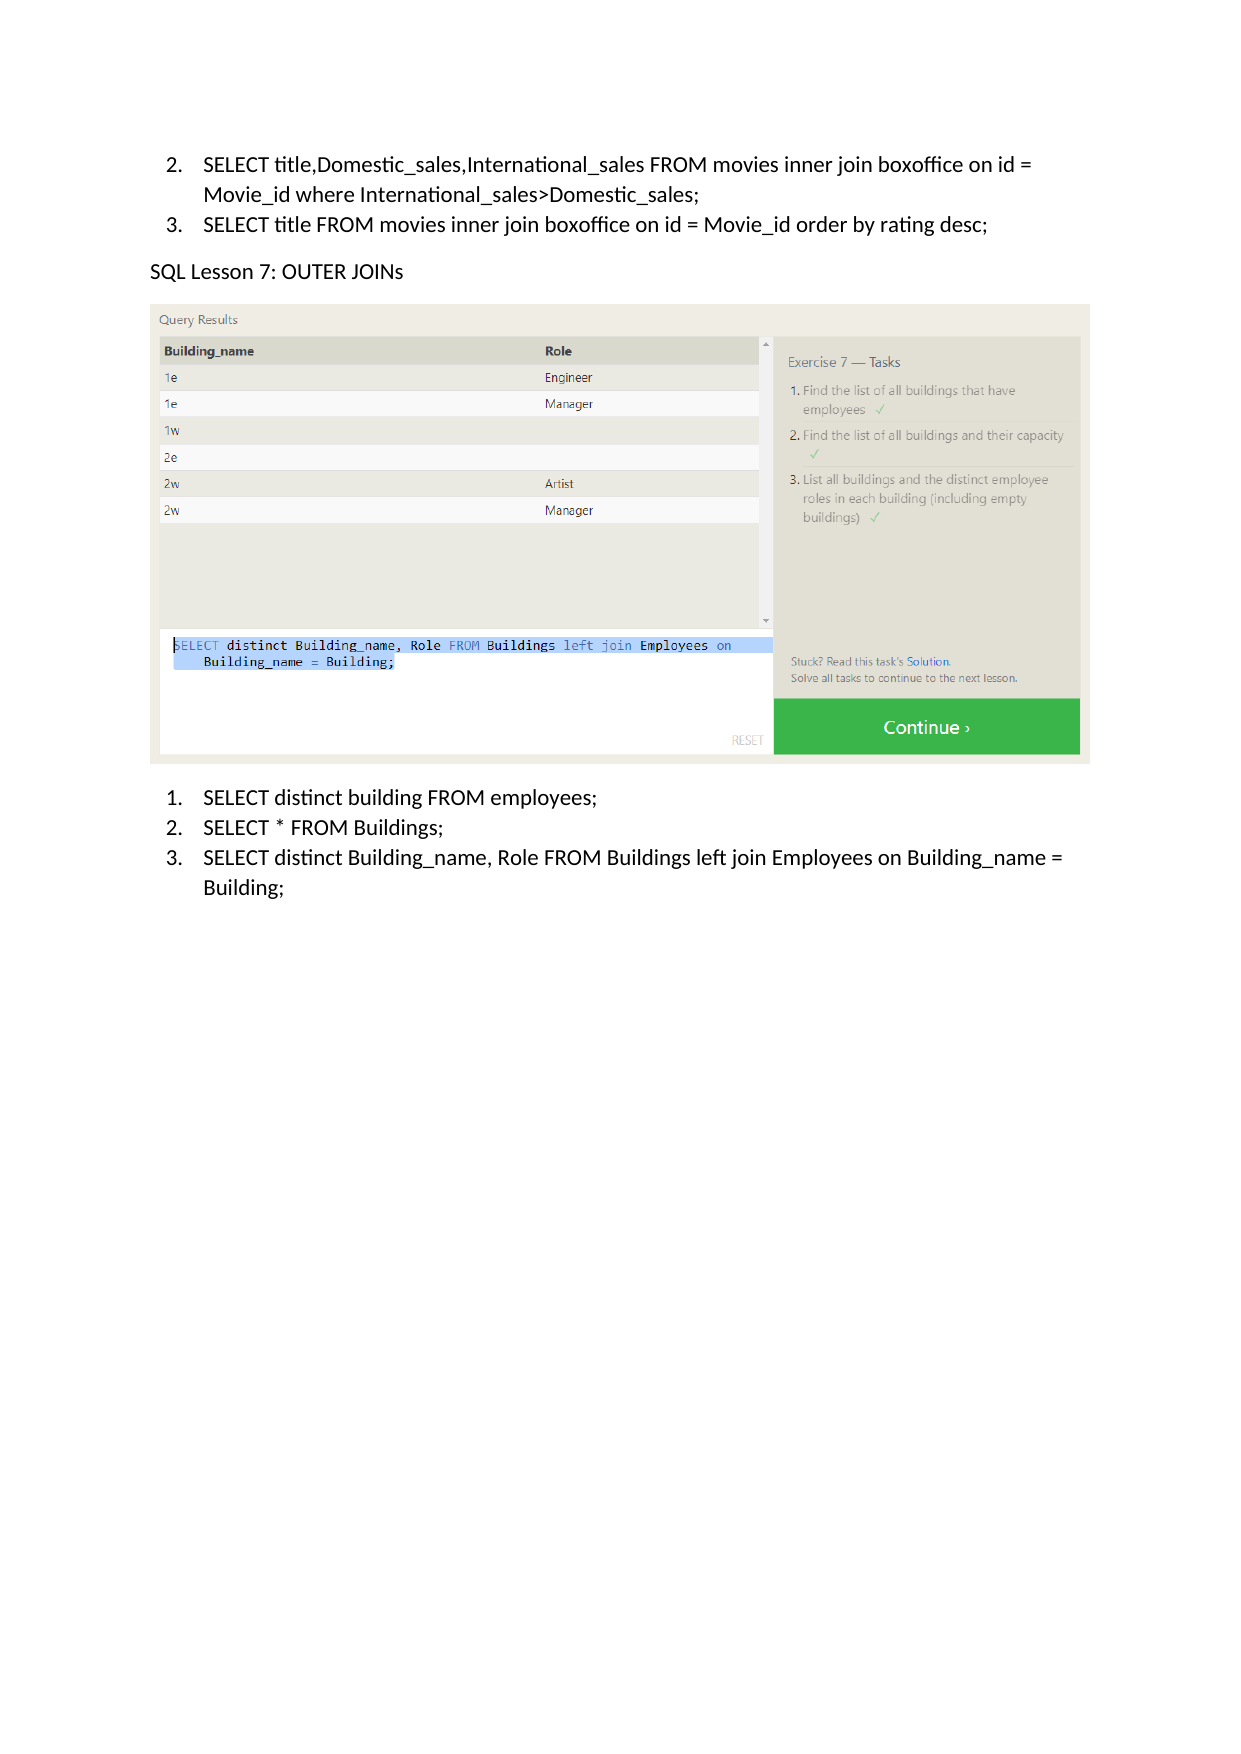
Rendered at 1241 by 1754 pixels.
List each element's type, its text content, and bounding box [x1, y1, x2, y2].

picture [150, 304, 1091, 764]
list SELECT * FROM Buildings; [166, 813, 1090, 841]
list SELECT title FROM movies inner join boxoffice on id = Movie_id order by rating desc; [166, 210, 1090, 238]
list SELECT distinct building FROM employees; [166, 783, 1090, 811]
text SQL Lesson 7: OUTER JOINs [150, 257, 1090, 285]
list SELECT title,Domestic_sales,International_sales FROM movies inner join boxoffice on id = Movie_id where International_sales>Domestic_sales; [166, 150, 1090, 208]
list SELECT distinct Building_name, Role FROM Buildings left join Employees on Building_name = Building; [166, 843, 1090, 901]
